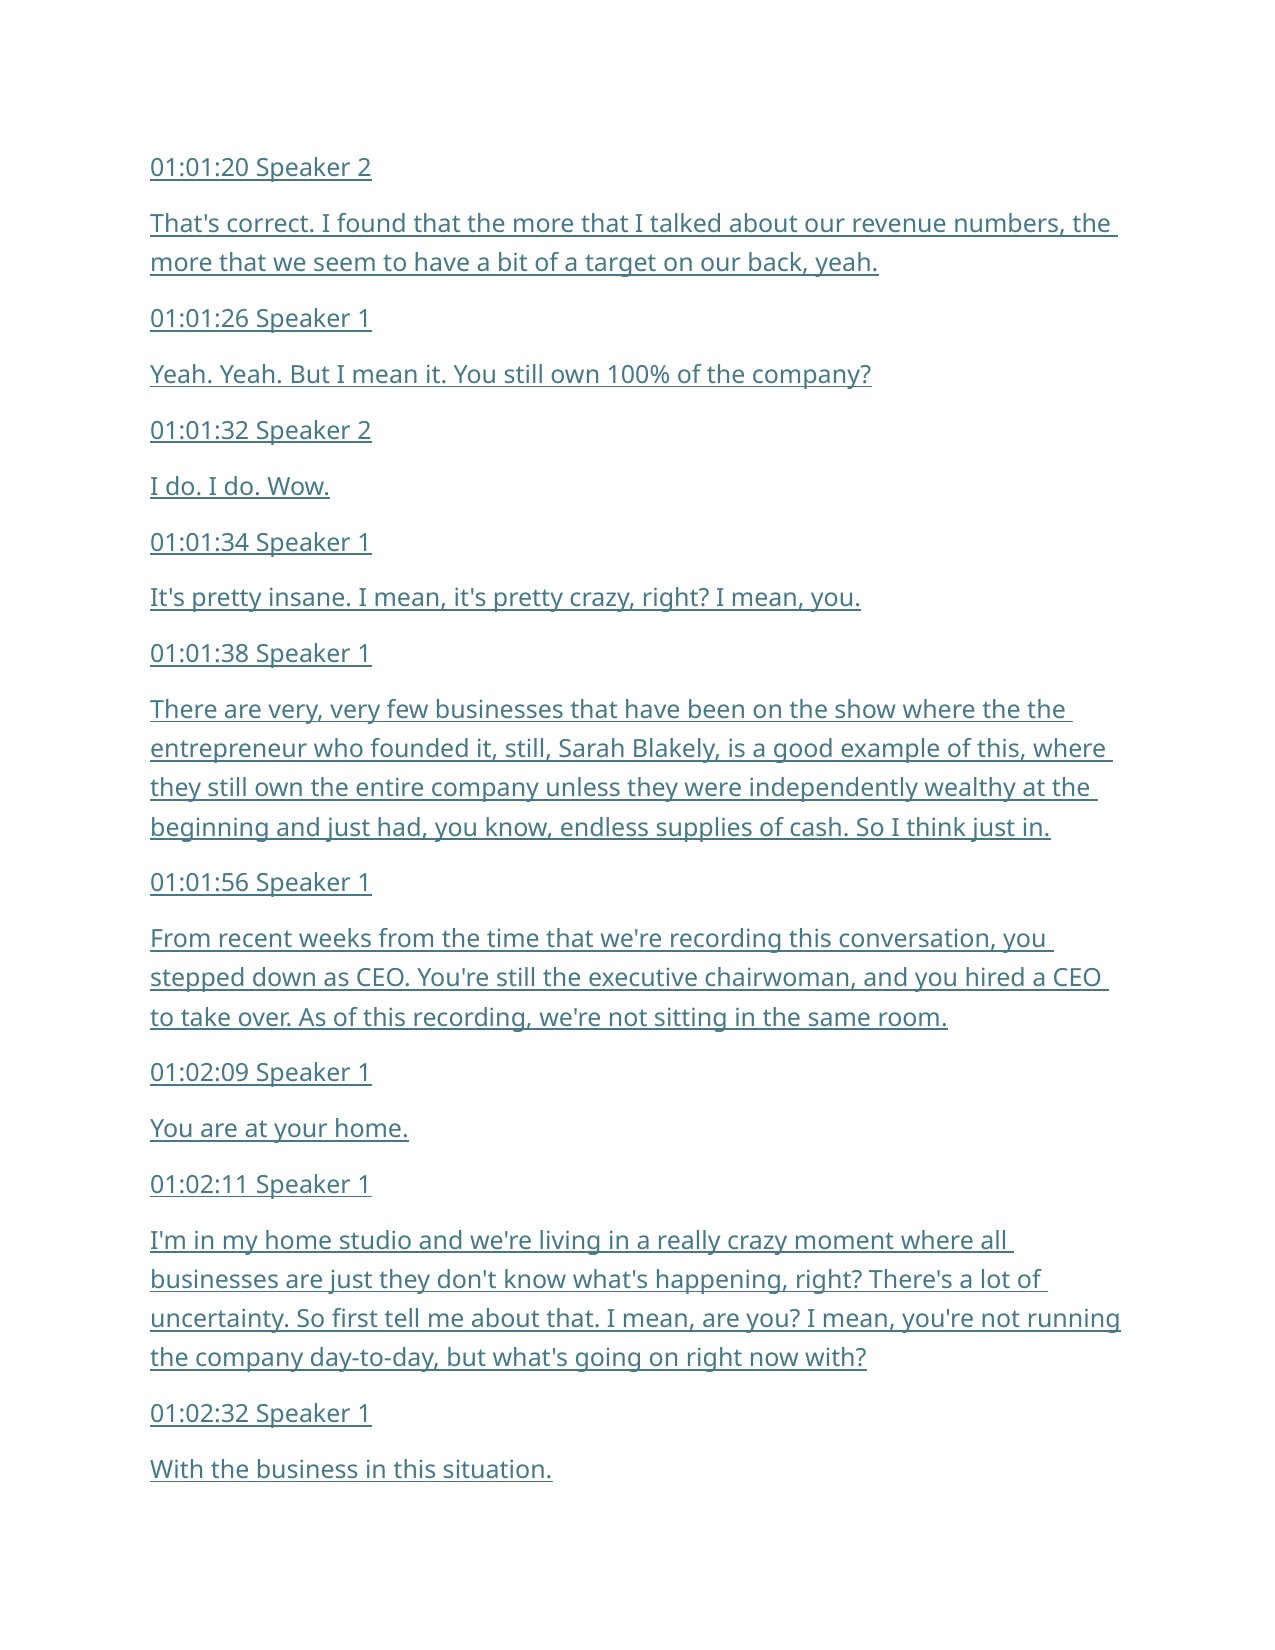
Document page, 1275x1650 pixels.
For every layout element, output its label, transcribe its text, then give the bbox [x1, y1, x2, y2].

text Yeah. Yeah. But I mean it. You still own 100% of the company? [150, 357, 1125, 391]
text That's correct. I found that the more that I talked about our revenue numbers, the more that we seem to have a bit of a target on our back, yeah. [150, 206, 1125, 279]
text There are very, very few businesses that have been on the show where the the entrepreneur who founded it, still, Sarah Blakely, is a good example of this, where they still own the entire company unless they were independently wealthy at the beginning and just had, you know, endless supplies of cash. So I think just in. [150, 692, 1125, 843]
text You are at your home. [150, 1111, 1125, 1145]
text 01:02:11 Speaker 1 [150, 1167, 1125, 1201]
text I'm in my home studio and we're living in a really crazy moment where all businesses are just they don't know what's happening, right? There's a lot of uncertainty. So first tell me about that. I mean, are you? I mean, you're not running the company day-to-day, but what's going on right now with? [150, 1222, 1125, 1374]
text 01:02:09 Speaker 1 [150, 1055, 1125, 1089]
text With the business in this situation. [150, 1452, 1125, 1486]
text 01:01:34 Speaker 1 [150, 524, 1125, 558]
text 01:01:32 Speaker 2 [150, 412, 1125, 447]
text 01:01:38 Speaker 1 [150, 636, 1125, 670]
text From recent weeks from the time that we're recording this conversation, you stepped down as CEO. You're still the executive chairwoman, and you hired a CEO to take over. As of this recording, we're not sitting in the same room. [150, 921, 1125, 1033]
text I do. I do. Wow. [150, 468, 1125, 502]
text It's pretty insane. I mean, it's pretty crazy, right? I mean, you. [150, 580, 1125, 614]
text 01:02:32 Speaker 1 [150, 1396, 1125, 1430]
text 01:01:56 Speaker 1 [150, 865, 1125, 899]
text 01:01:26 Speaker 1 [150, 301, 1125, 335]
text 01:01:20 Speaker 2 [150, 150, 1125, 184]
